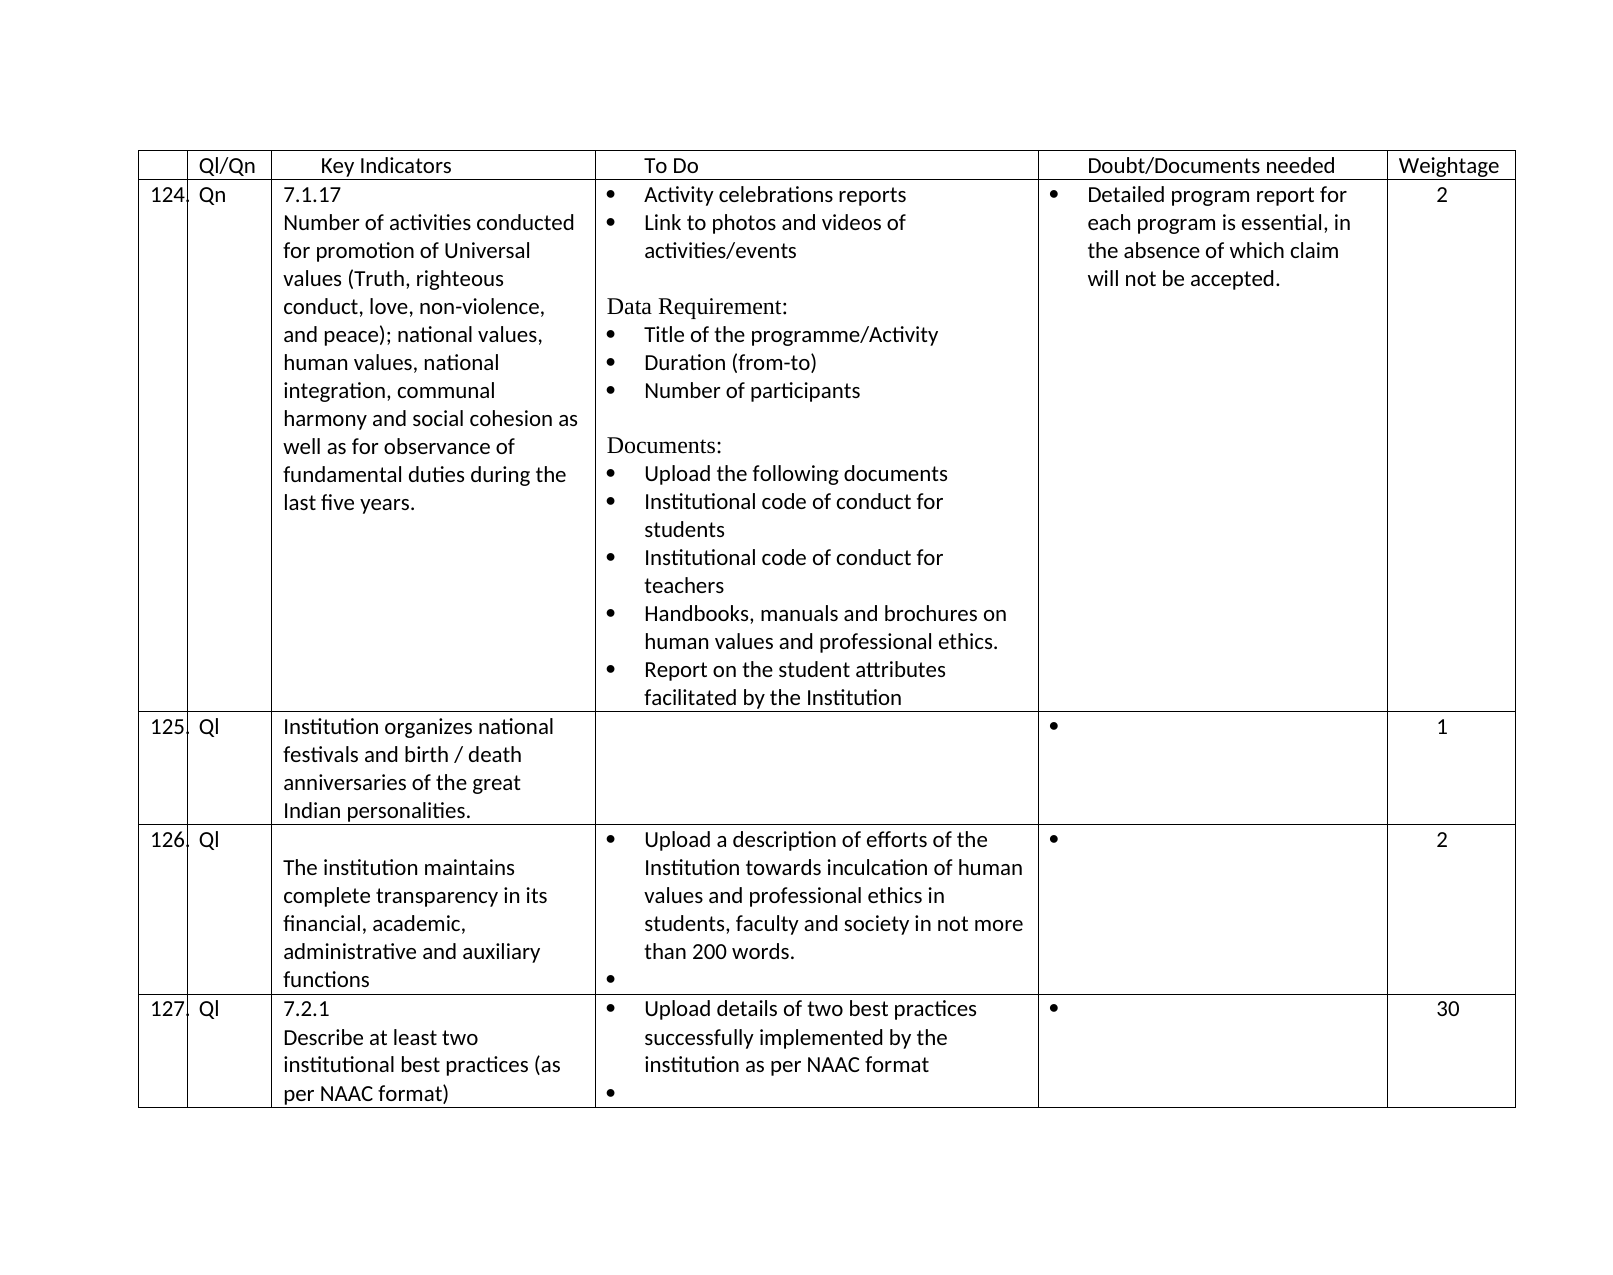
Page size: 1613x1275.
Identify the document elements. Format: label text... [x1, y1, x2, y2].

table_header Doubt/Documents needed [1039, 151, 1387, 179]
table_cell 7.2.1 Describe at least two institutional best practices (as per NAAC format) [272, 995, 595, 1107]
table_cell [1039, 825, 1387, 993]
table_cell [139, 825, 187, 993]
table_cell The institution maintains complete transparency in its financial, academic, administrative and auxiliary functions [272, 825, 595, 993]
table_cell [1039, 995, 1387, 1107]
table_cell 7.1.17 Number of activities conducted for promotion of Universal values (Truth, righteous conduct, love, non-violence, and peace); national values, human values, national integration, communal harmony and social cohesion as well as for observance of fundamental duties during the last five years. [272, 180, 595, 711]
table_cell Ql [188, 825, 271, 993]
table_header Weightage [1388, 151, 1515, 179]
table_header To Do [596, 151, 1038, 179]
table_cell 2 [1388, 180, 1515, 711]
table_cell [1039, 712, 1387, 824]
table_header Key Indicators [272, 151, 595, 179]
table_header [139, 151, 187, 179]
table_cell 2 [1388, 825, 1515, 993]
table_cell Ql [188, 995, 271, 1107]
table_cell Detailed program report for each program is essential, in the absence of which claim will not be accepted. [1039, 180, 1387, 711]
table_cell Upload details of two best practices successfully implemented by the institution as per NAAC format [596, 995, 1038, 1107]
table_cell [139, 712, 187, 824]
table_cell [139, 995, 187, 1107]
table_cell 30 [1388, 995, 1515, 1107]
table_cell Activity celebrations reports Link to photos and videos of activities/events Data Requirement: Title of the programme/Activity Duration (from-to) Number of participants Documents: Upload the following documents Institutional code of conduct for students Institutional code of conduct for teachers Handbooks, manuals and brochures on human values and professional ethics. Report on the student attributes facilitated by the Institution [596, 180, 1038, 711]
table_cell [139, 180, 187, 711]
table_cell 1 [1388, 712, 1515, 824]
table_cell Upload a description of efforts of the Institution towards inculcation of human values and professional ethics in students, faculty and society in not more than 200 words. [596, 825, 1038, 993]
table_header Ql/Qn [188, 151, 271, 179]
table_cell [596, 712, 1038, 824]
table_cell Qn [188, 180, 271, 711]
table_cell Ql [188, 712, 271, 824]
table_cell Institution organizes national festivals and birth / death anniversaries of the great Indian personalities. [272, 712, 595, 824]
